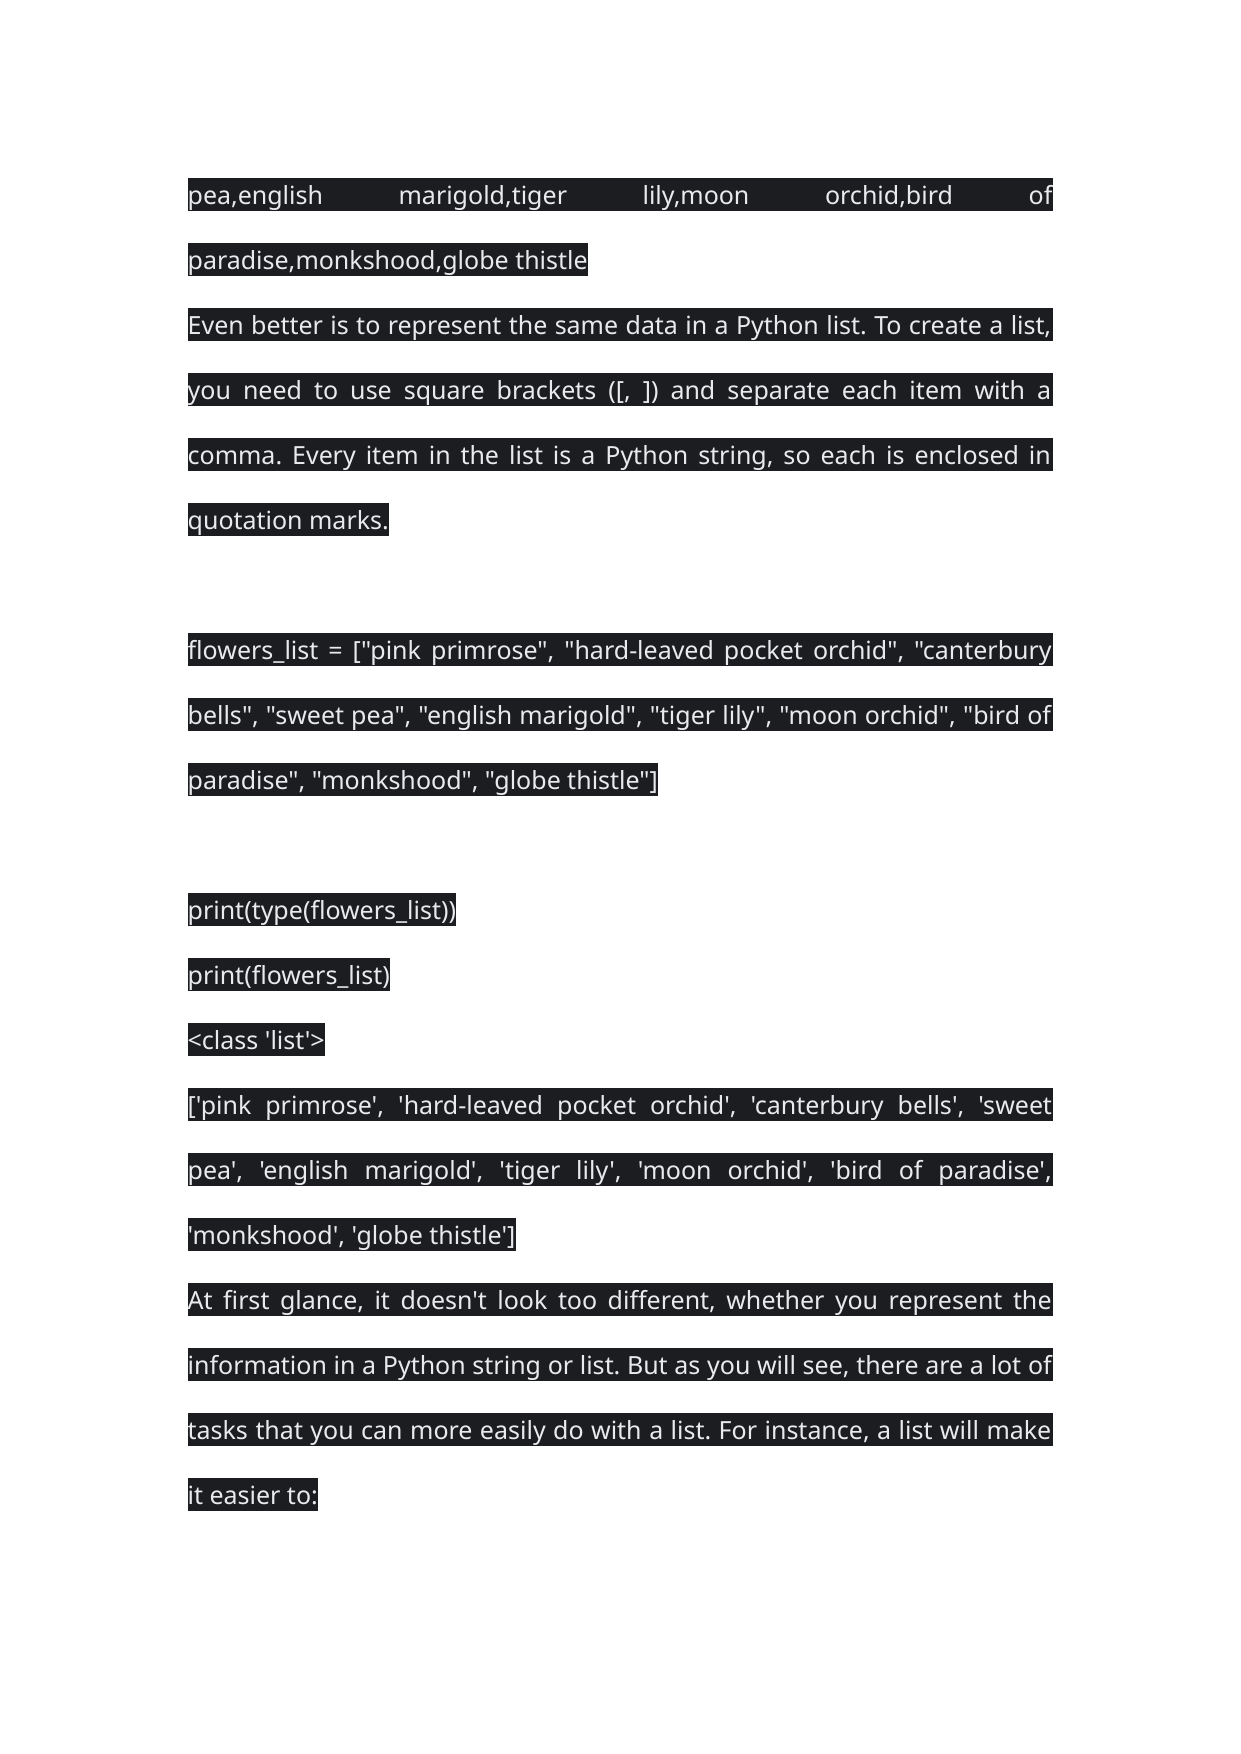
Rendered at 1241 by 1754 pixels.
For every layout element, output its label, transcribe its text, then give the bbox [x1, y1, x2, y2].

text <class 'list'> [187, 1007, 1053, 1072]
text flowers_list = ["pink primrose", "hard-leaved pocket orchid", "canterbury bells", "sweet pea", "english marigold", "tiger lily", "moon orchid", "bird of paradise", "monkshood", "globe thistle"] [187, 617, 1053, 646]
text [187, 162, 1053, 292]
text print(type(flowers_list)) [187, 877, 1053, 942]
text At first glance, it doesn't look too different, whether you represent the information in a Python string or list. But as you will see, there are a lot of tasks that you can more easily do with a list. For instance, a list will make it easier to: [187, 1267, 1053, 1308]
text Even better is to represent the same data in a Python list. To create a list, you need to use square brackets ([, ]) and separate each item with a comma. Every item in the list is a Python string, so each is enclosed in quotation marks. [187, 405, 1053, 552]
text At first glance, it doesn't look too different, whether you represent the information in a Python string or list. But as you will see, there are a lot of tasks that you can more easily do with a list. For instance, a list will make it easier to: [187, 1427, 1053, 1527]
text At first glance, it doesn't look too different, whether you represent the information in a Python string or list. But as you will see, there are a lot of tasks that you can more easily do with a list. For instance, a list will make it easier to: [187, 1309, 1053, 1426]
text print(flowers_list) [187, 942, 1053, 1007]
text flowers_list = ["pink primrose", "hard-leaved pocket orchid", "canterbury bells", "sweet pea", "english marigold", "tiger lily", "moon orchid", "bird of paradise", "monkshood", "globe thistle"] [187, 647, 1053, 812]
text ['pink primrose', 'hard-leaved pocket orchid', 'canterbury bells', 'sweet pea', 'english marigold', 'tiger lily', 'moon orchid', 'bird of paradise', 'monkshood', 'globe thistle'] [187, 1072, 1053, 1267]
text Even better is to represent the same data in a Python list. To create a list, you need to use square brackets ([, ]) and separate each item with a comma. Every item in the list is a Python string, so each is enclosed in quotation marks. [187, 292, 1053, 386]
